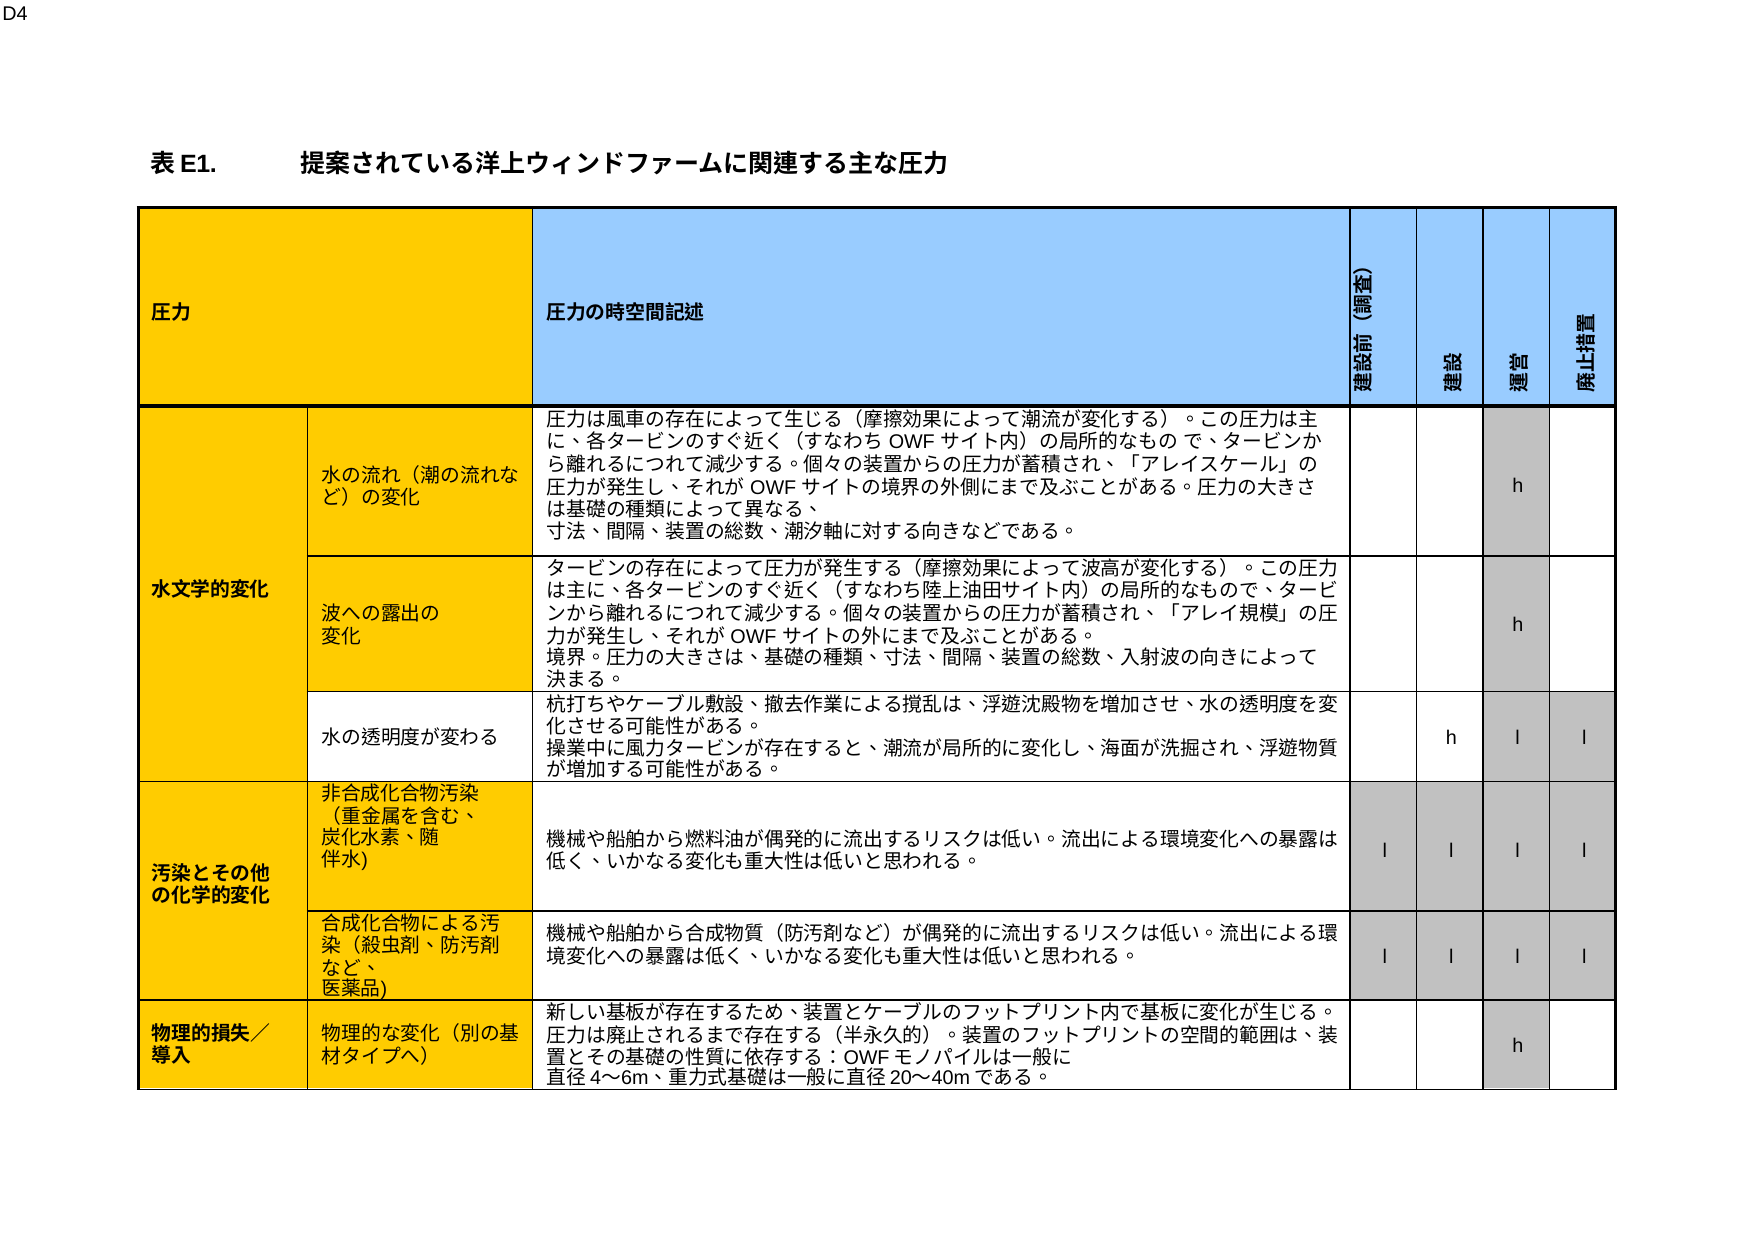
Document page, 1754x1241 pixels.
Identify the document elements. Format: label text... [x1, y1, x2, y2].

table_cell l [1417, 782, 1482, 910]
table_cell l [1550, 692, 1614, 781]
table_cell 機械や船舶から合成物質（防汚剤など）が偶発的に流出するリスクは低い。流出による環境変化への暴露は低く、いかなる変化も重大性は低いと思われる。 [533, 912, 1349, 999]
table_cell l [1351, 912, 1416, 999]
table_cell [1417, 557, 1482, 691]
table_header 運営 [1484, 209, 1549, 404]
table_cell [1351, 408, 1416, 555]
table_cell タービンの存在によって圧力が発生する（摩擦効果によって波高が変化する）。この圧力は主に、各タービンのすぐ近く（すなわち陸上油田サイト内）の局所的なもので、タービンから離れるにつれて減少する。個々の装置からの圧力が蓄積され、「アレイ規模」の圧力が発生し、それが OWF サイトの外にまで及ぶことがある。 境界。圧力の大きさは、基礎の種類、寸法、間隔、装置の総数、入射波の向きによって決まる。 [533, 557, 1349, 691]
table_cell l [1351, 782, 1416, 910]
table_cell 水の流れ（潮の流れなど）の変化 [308, 408, 532, 555]
table_cell [1417, 408, 1482, 555]
table_cell [1550, 408, 1614, 555]
table_header 建設 [1417, 209, 1482, 404]
table_header 廃止措置 [1550, 209, 1614, 404]
table_cell 物理的損失／導入 [140, 1001, 307, 1088]
table_cell 合成化合物による汚染（殺虫剤、防汚剤など、 医薬品) [308, 912, 532, 999]
table_cell l [1484, 692, 1549, 781]
table_cell 杭打ちやケーブル敷設、撤去作業による撹乱は、浮遊沈殿物を増加させ、水の透明度を変化させる可能性がある。 操業中に風力タービンが存在すると、潮流が局所的に変化し、海面が洗掘され、浮遊物質が増加する可能性がある。 [533, 692, 1349, 781]
table_cell [1351, 692, 1416, 781]
table_cell h [1484, 557, 1549, 691]
table_cell 圧力は風車の存在によって生じる（摩擦効果によって潮流が変化する）。この圧力は主に、各タービンのすぐ近く（すなわち OWF サイト内）の局所的なもの で、タービンから離れるにつれて減少する。個々の装置からの圧力が蓄積され、「アレイスケール」の圧力が発生し、それが OWF サイトの境界の外側にまで及ぶことがある。圧力の大きさは基礎の種類によって異なる、 寸法、間隔、装置の総数、潮汐軸に対する向きなどである。 [533, 408, 1349, 555]
table_cell l [1484, 782, 1549, 910]
table_cell 水の透明度が変わる [308, 692, 532, 781]
table_cell l [1550, 912, 1614, 999]
table_header 建設前（調査） [1351, 209, 1416, 404]
table_cell [1351, 557, 1416, 691]
table_cell 汚染とその他の化学的変化 [140, 782, 307, 999]
table_cell [1550, 1001, 1614, 1088]
table_cell [1550, 557, 1614, 691]
table_cell 新しい基板が存在するため、装置とケーブルのフットプリント内で基板に変化が生じる。圧力は廃止されるまで存在する（半永久的）。装置のフットプリントの空間的範囲は、装置とその基礎の性質に依存する：OWFモノパイルは一般に 直径4～6m、重力式基礎は一般に直径20～40mである。 [533, 1001, 1349, 1088]
table_cell 物理的な変化（別の基材タイプへ） [308, 1001, 532, 1088]
table_cell 水文学的変化 [140, 408, 307, 781]
table_header 圧力 [140, 209, 532, 404]
table_cell 機械や船舶から燃料油が偶発的に流出するリスクは低い。流出による環境変化への暴露は低く、いかなる変化も重大性は低いと思われる。 [533, 782, 1349, 910]
text 表E1. 提案されている洋上ウィンドファームに関連する主な圧力 [150, 149, 1621, 178]
table_cell 非合成化合物汚染（重金属を含む、 炭化水素、随伴水) [308, 782, 532, 910]
table_cell h [1484, 408, 1549, 555]
table_header 圧力の時空間記述 [533, 209, 1349, 404]
table_cell [1417, 1001, 1482, 1088]
table_cell h [1484, 1001, 1549, 1088]
table_cell l [1484, 912, 1549, 999]
table_cell 波への露出の変化 [308, 557, 532, 691]
table_cell l [1417, 912, 1482, 999]
table_cell l [1550, 782, 1614, 910]
table_cell h [1417, 692, 1482, 781]
table_cell [1351, 1001, 1416, 1088]
